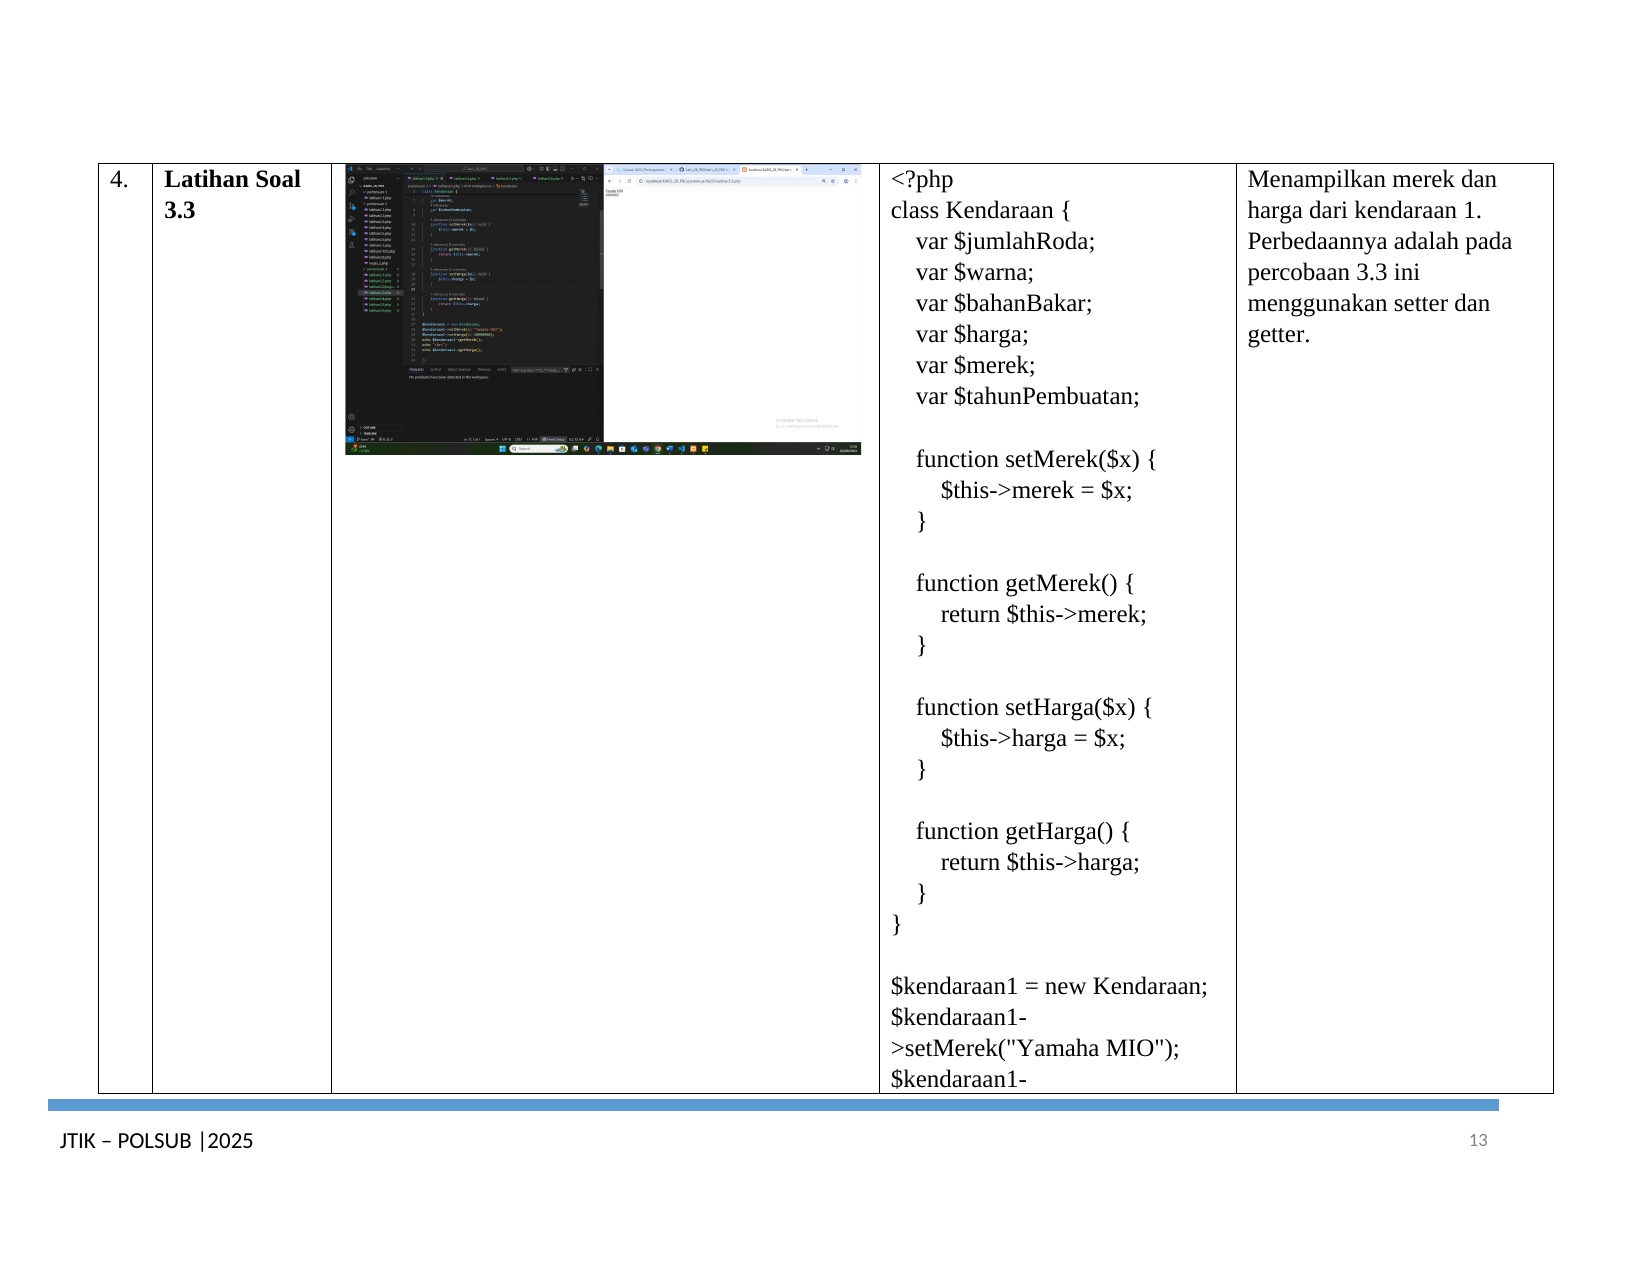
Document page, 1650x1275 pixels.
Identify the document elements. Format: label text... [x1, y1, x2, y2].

table_cell Latihan Soal 3.3 [153, 164, 331, 1093]
table_cell Menampilkan merek dan harga dari kendaraan 1. Perbedaannya adalah pada percobaan 3.3 ini menggunakan setter dan getter. [1237, 164, 1553, 1093]
table_cell [332, 164, 879, 1093]
picture [345, 164, 862, 455]
table_cell 4. [99, 164, 152, 1093]
